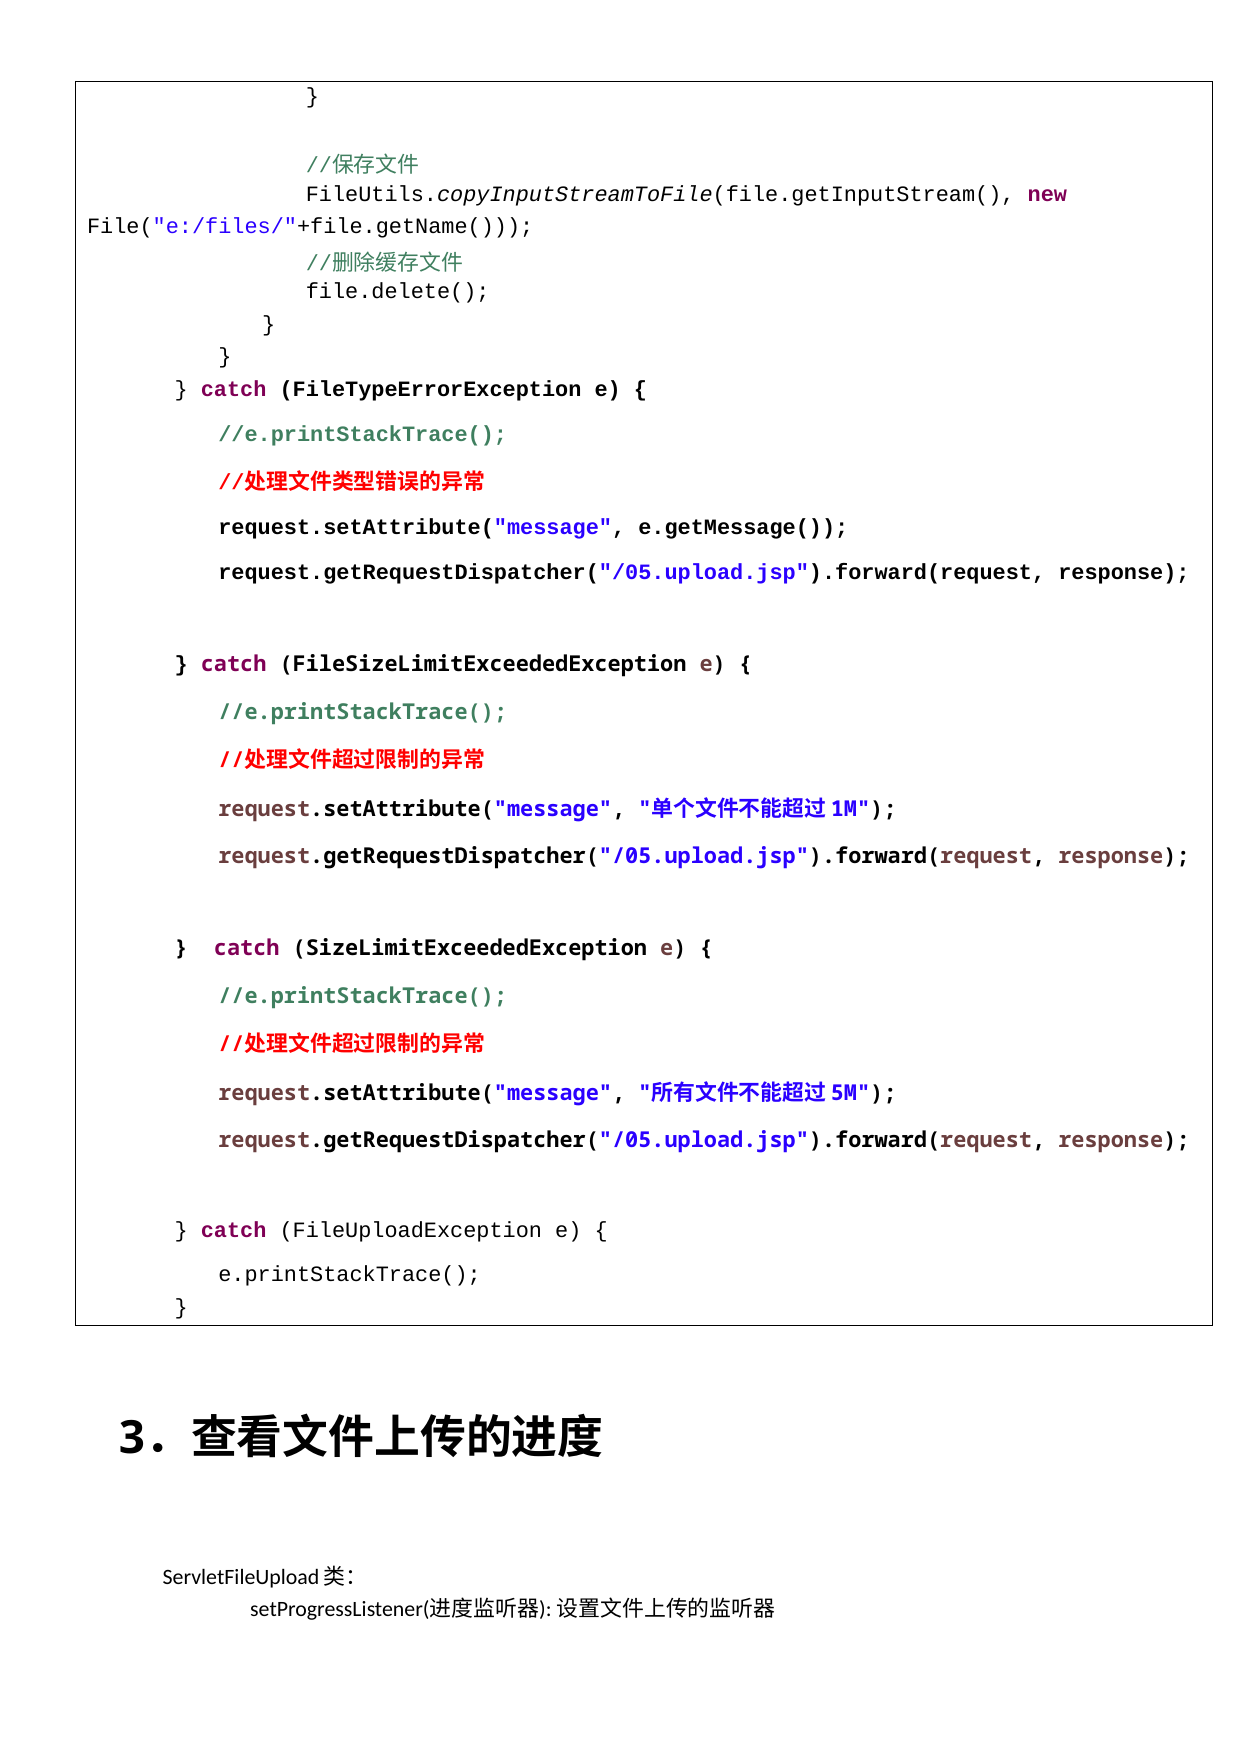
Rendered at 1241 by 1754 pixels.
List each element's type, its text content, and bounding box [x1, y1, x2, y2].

text ServletFileUpload类： [75, 1558, 1165, 1591]
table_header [76, 82, 1212, 1325]
text setProgressListener(进度监听器): 设置文件上传的监听器 [75, 1591, 1165, 1623]
subtitle 3．查看文件上传的进度 [75, 1385, 1165, 1483]
